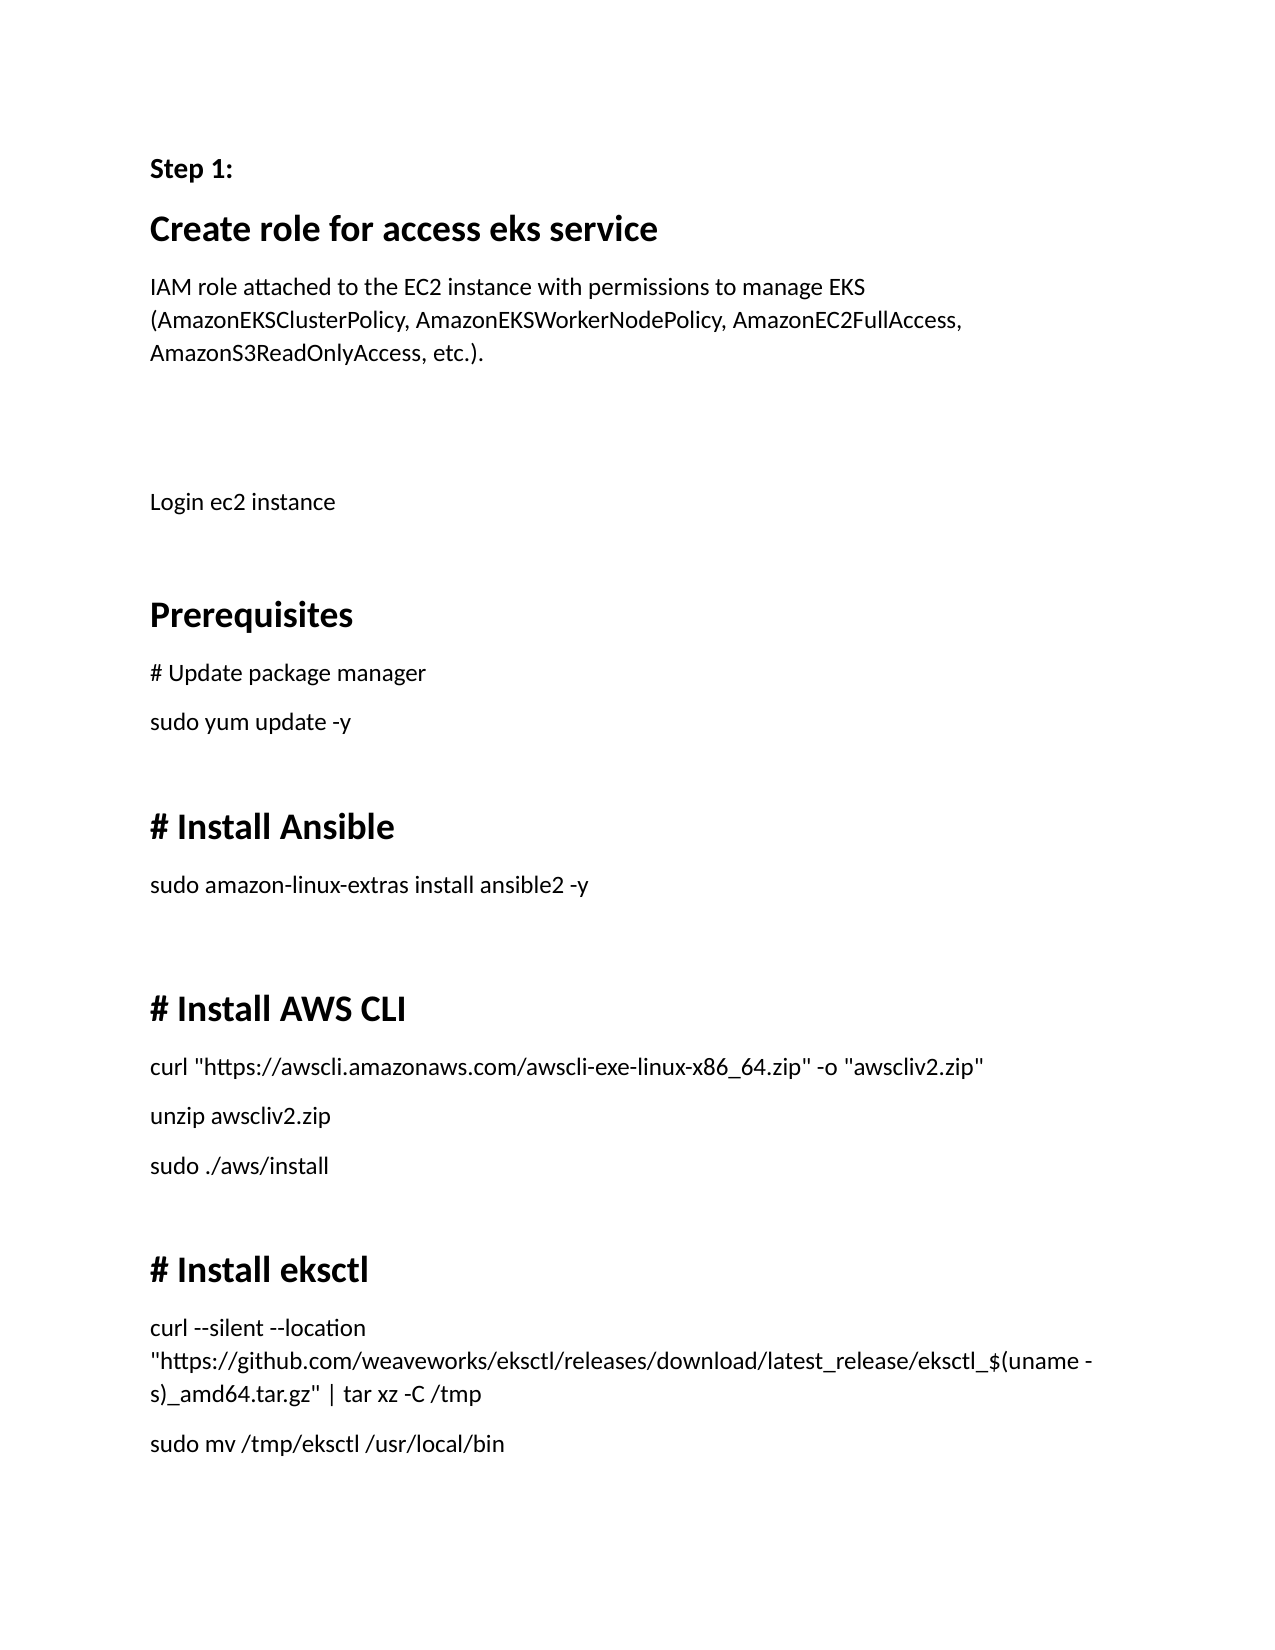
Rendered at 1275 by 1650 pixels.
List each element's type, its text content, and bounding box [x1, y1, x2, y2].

text sudo ./aws/install [150, 1150, 1125, 1180]
text unzip awscliv2.zip [150, 1100, 1125, 1131]
text sudo mv /tmp/eksctl /usr/local/bin [150, 1428, 1125, 1458]
text Prerequisites [150, 591, 1125, 636]
text curl --silent --location "https://github.com/weaveworks/eksctl/releases/download/latest_release/eksctl_$(uname -s)_amd64.tar.gz" | tar xz -C /tmp [150, 1312, 1125, 1409]
text Create role for access eks service [150, 205, 1125, 251]
text Step 1: [150, 150, 1125, 186]
text # Update package manager [150, 657, 1125, 687]
text Login ec2 instance [150, 486, 1125, 516]
text # Install Ansible [150, 803, 1125, 848]
text # Install AWS CLI [150, 984, 1125, 1030]
text # Install eksctl [150, 1246, 1125, 1292]
text IAM role attached to the EC2 instance with permissions to manage EKS (AmazonEKSClusterPolicy, AmazonEKSWorkerNodePolicy, AmazonEC2FullAccess, AmazonS3ReadOnlyAccess, etc.). [150, 271, 1125, 368]
text sudo yum update -y [150, 706, 1125, 737]
text sudo amazon-linux-extras install ansible2 -y [150, 869, 1125, 899]
text curl "https://awscli.amazonaws.com/awscli-exe-linux-x86_64.zip" -o "awscliv2.zip" [150, 1051, 1125, 1081]
